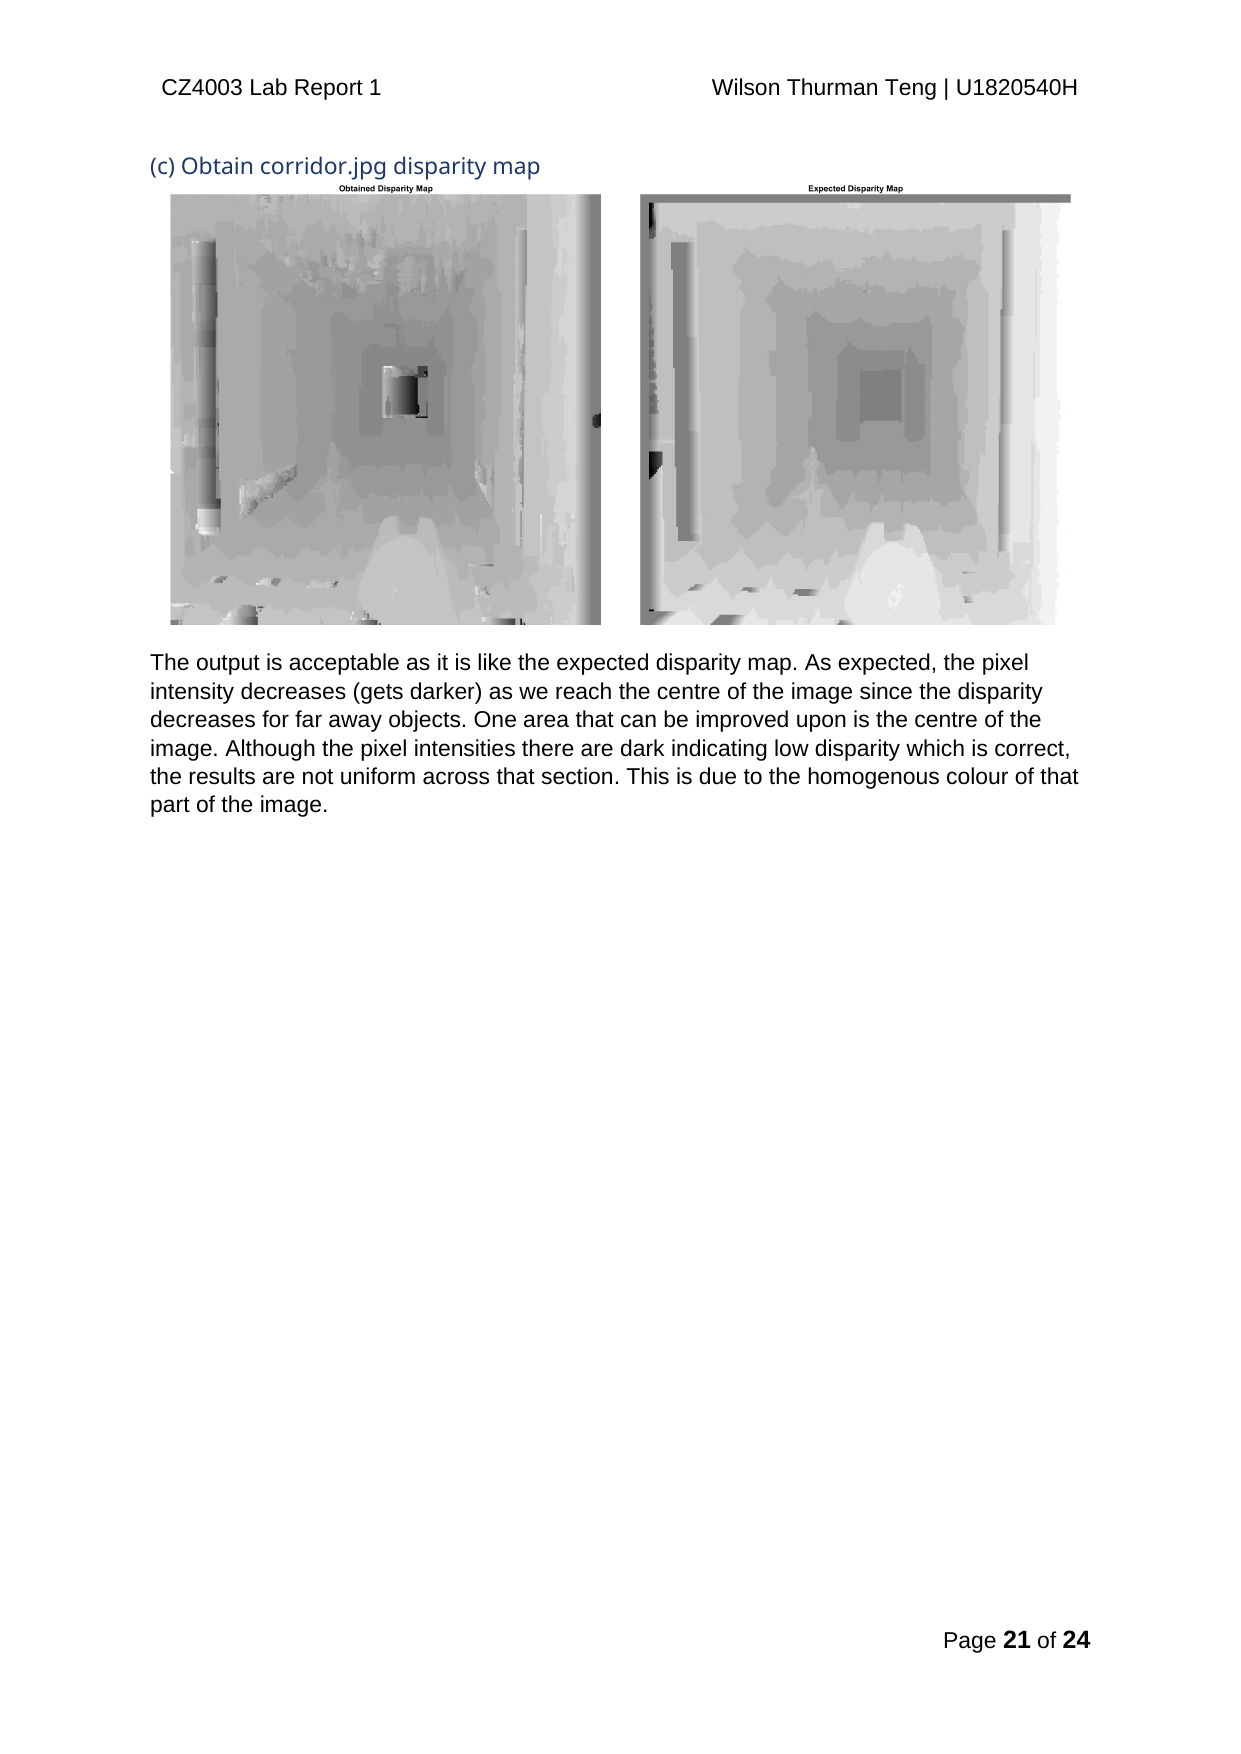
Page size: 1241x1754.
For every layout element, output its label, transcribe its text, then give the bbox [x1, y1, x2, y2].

text The output is acceptable as it is like the expected disparity map. As expected, the pixel intensity decreases (gets darker) as we reach the centre of the image since the disparity decreases for far away objects. One area that can be improved upon is the centre of the image. Although the pixel intensities there are dark indicating low disparity which is correct, the results are not uniform across that section. This is due to the homogenous colour of that part of the image. [150, 649, 1090, 818]
picture [157, 183, 1083, 631]
subtitle (c) Obtain corridor.jpg disparity map [150, 150, 1090, 181]
